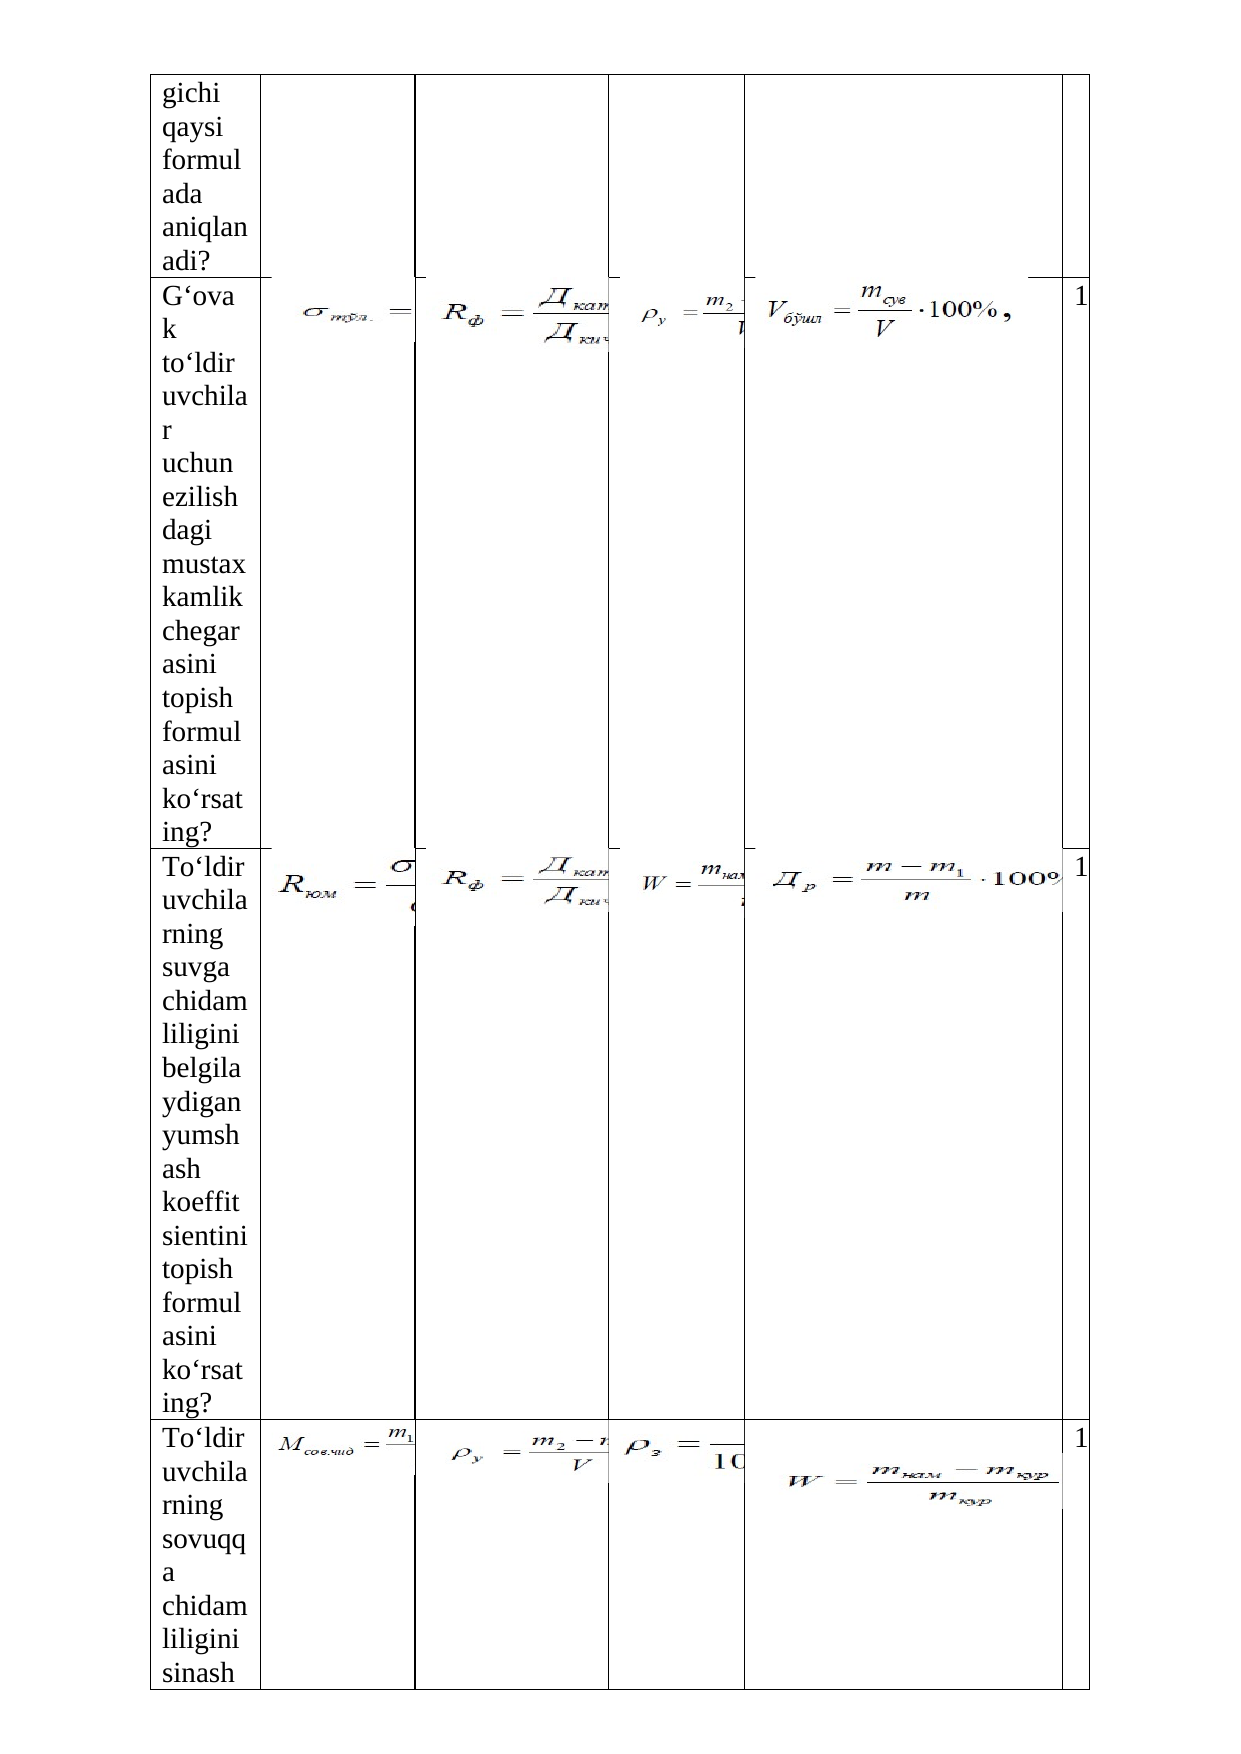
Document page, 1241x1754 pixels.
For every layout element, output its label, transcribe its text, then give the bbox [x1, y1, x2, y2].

table_cell [745, 1420, 1062, 1688]
table_cell [261, 75, 414, 277]
table_cell 1 [1063, 1420, 1089, 1688]
table_cell [745, 278, 1062, 848]
picture [755, 848, 1063, 912]
table_cell 1 [1063, 75, 1089, 277]
table_cell [261, 1420, 414, 1688]
picture [755, 277, 1029, 341]
table_cell [609, 1420, 744, 1688]
picture [755, 1453, 1063, 1509]
table_cell [261, 849, 414, 1419]
table_cell [745, 75, 1062, 277]
picture [271, 1420, 415, 1475]
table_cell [151, 75, 260, 277]
picture [620, 1420, 745, 1483]
table_cell 1 [1063, 849, 1089, 1419]
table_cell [151, 1420, 260, 1688]
table_cell To‘ldiruvchilarning suvga chidamliligini belgilaydigan yumshash koeffitsientini topish formulasini ko‘rsating? [151, 849, 260, 1419]
table_cell G‘ovak to‘ldiruvchilar uchun ezilishdagi mustaxkamlik chegarasini topish formulasini ko‘rsating? [151, 278, 260, 848]
table_cell [416, 278, 608, 848]
table_cell [261, 278, 414, 848]
table_cell [416, 75, 608, 277]
table_cell 1 [1063, 278, 1089, 848]
table_cell [745, 849, 1062, 1419]
picture [426, 277, 609, 352]
picture [271, 277, 415, 342]
picture [620, 848, 745, 918]
picture [426, 848, 609, 912]
table_cell [609, 849, 744, 1419]
picture [620, 277, 745, 348]
picture [426, 1420, 609, 1483]
table_cell [609, 75, 744, 277]
table_cell [416, 1420, 608, 1688]
table_cell [609, 278, 744, 848]
picture [271, 848, 415, 926]
table_cell [416, 849, 608, 1419]
